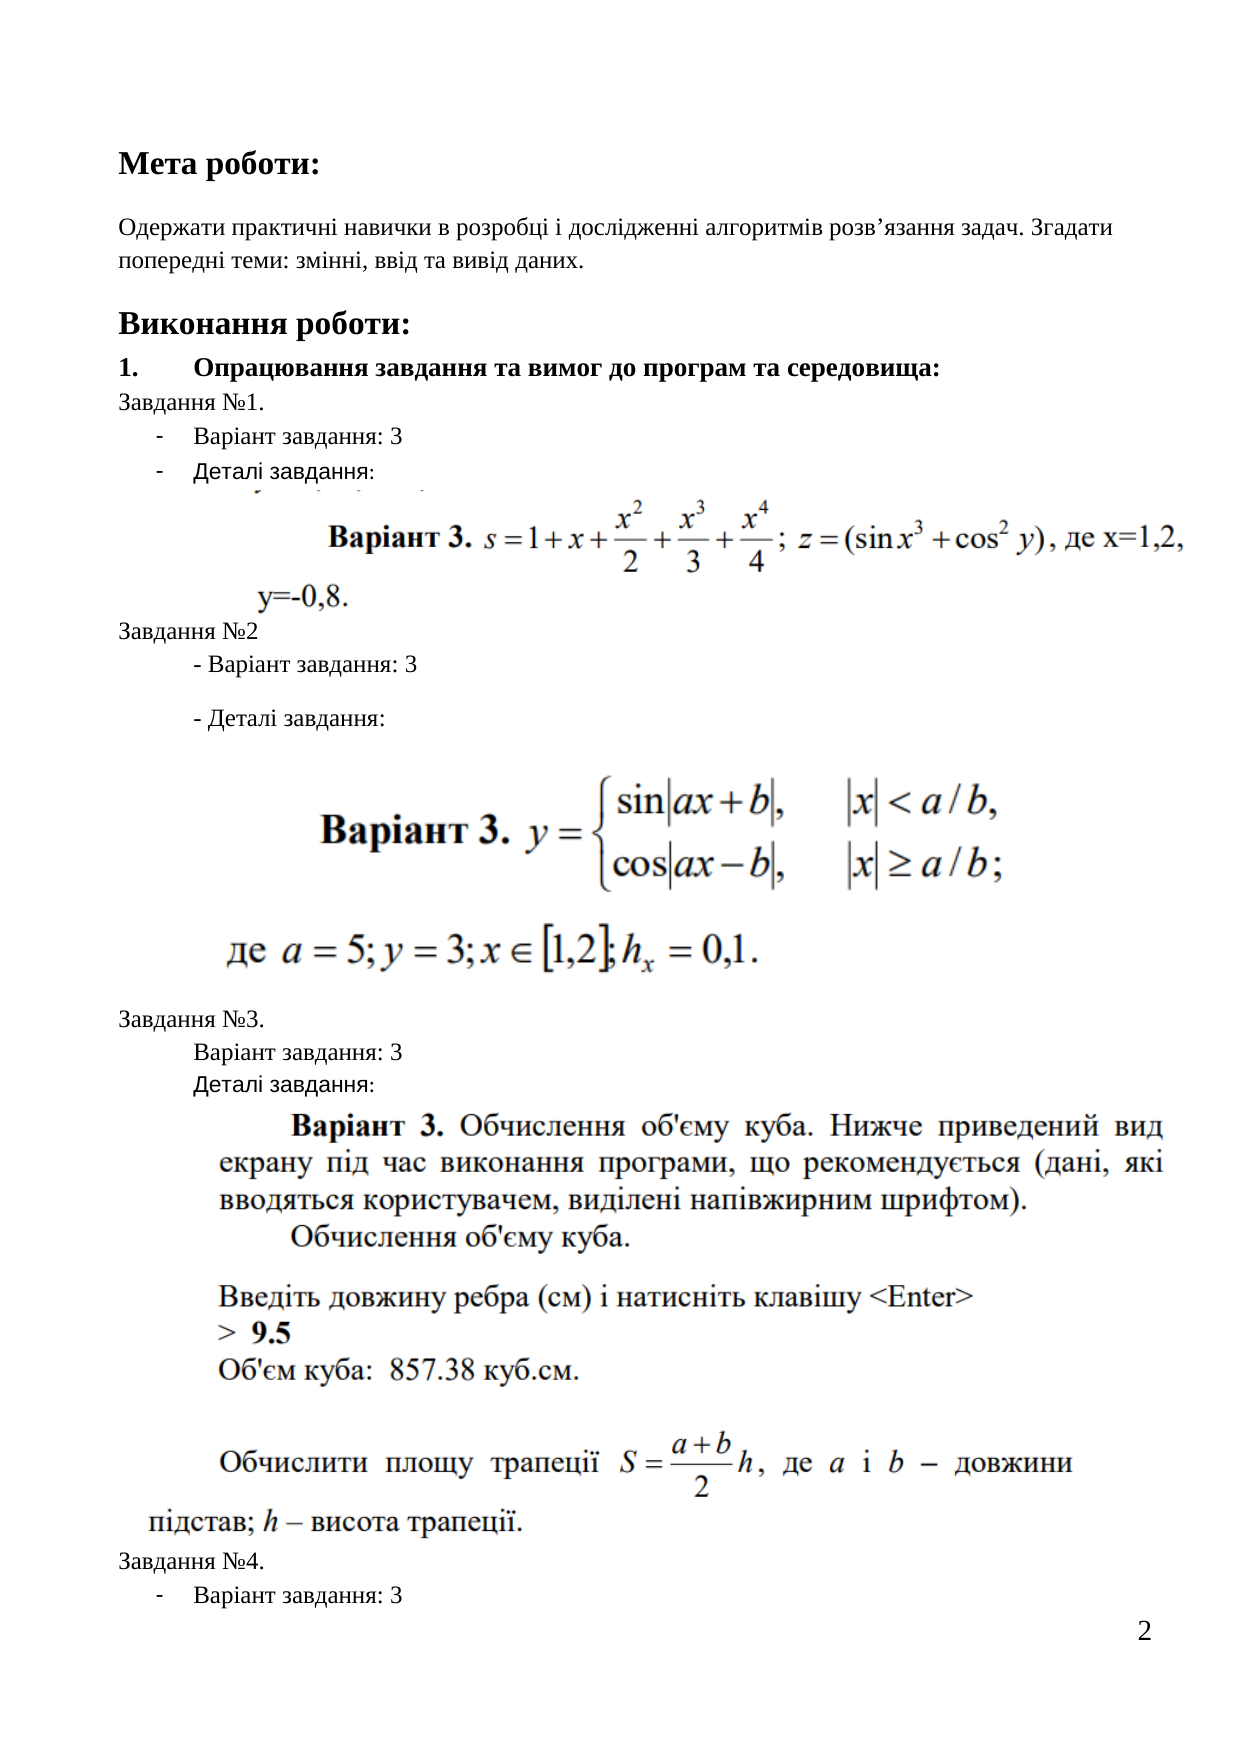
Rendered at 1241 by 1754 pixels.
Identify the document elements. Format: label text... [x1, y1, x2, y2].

subtitle Мета роботи: [118, 143, 1152, 181]
subtitle Виконання роботи: [118, 303, 1152, 342]
list Варіант завдання: 3 [156, 420, 1152, 451]
list Деталі завдання: [156, 455, 1152, 486]
text Завдання №2 [118, 616, 1152, 645]
text Завдання №3. [118, 1004, 1152, 1033]
subtitle Одержати практичні навички в розробці і дослідженні алгоритмів розв’язання задач. Згадати попередні теми: змінні, ввід та вивід даних. [118, 212, 1152, 274]
text - Деталі завдання: [118, 703, 1152, 732]
text Завдання №4. [118, 1546, 1152, 1575]
list Варіант завдання: 3 [156, 1579, 1152, 1610]
picture [193, 490, 1227, 617]
picture [193, 1102, 1227, 1260]
text - Варіант завдання: 3 [118, 649, 1152, 678]
list Варіант завдання: 3 [193, 1037, 1152, 1066]
picture [118, 1264, 1152, 1543]
subtitle 1. Опрацювання завдання та вимог до програм та середовища: [118, 351, 1152, 383]
text Завдання №1. [118, 387, 1152, 416]
picture [193, 757, 1120, 980]
list Деталі завдання: [193, 1070, 1152, 1098]
